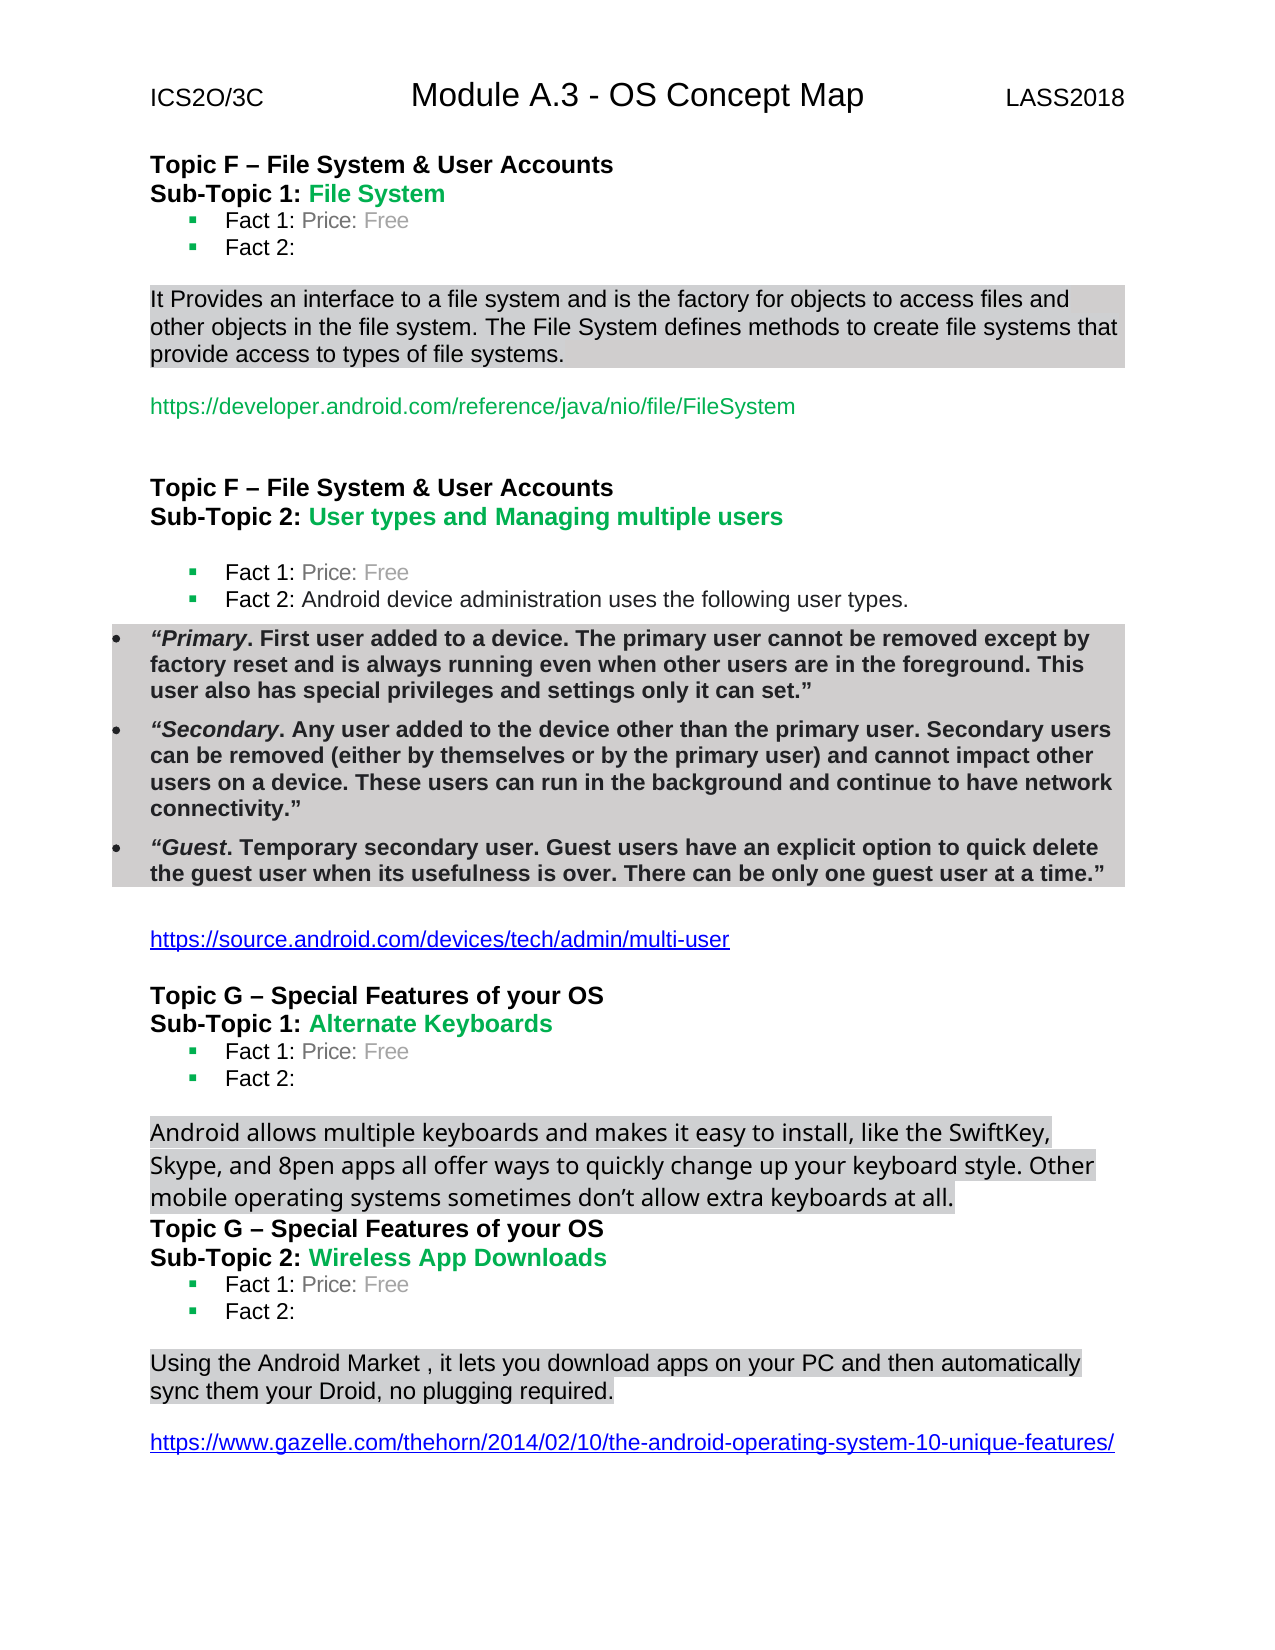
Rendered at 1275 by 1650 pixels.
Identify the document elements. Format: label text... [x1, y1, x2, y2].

list Fact 1: Price: Free [187, 559, 1125, 586]
list Fact 1: Price: Free [187, 207, 1125, 234]
list “Guest. Temporary secondary user. Guest users have an explicit option to quick delete the guest user when its usefulness is over. There can be only one guest user at a time.” [112, 834, 1125, 887]
text Topic F – File System & User Accounts [150, 473, 1125, 502]
list Fact 2: [187, 234, 1125, 260]
text Topic G – Special Features of your OS [150, 981, 1125, 1009]
list Fact 1: Price: Free [187, 1271, 1125, 1298]
list Fact 1: Price: Free [187, 1038, 1125, 1064]
list Fact 2: [187, 1064, 1125, 1091]
text Android allows multiple keyboards and makes it easy to install, like the SwiftKey, Skype, and 8pen apps all offer ways to quickly change up your keyboard style. Other mobile operating systems sometimes don’t allow extra keyboards at all. [150, 1116, 1125, 1214]
text Sub-Topic 1: File System [150, 179, 1125, 207]
text https://source.android.com/devices/tech/admin/multi-user [150, 926, 1125, 952]
text Sub-Topic 2: Wireless App Downloads [150, 1242, 1125, 1271]
text https://www.gazelle.com/thehorn/2014/02/10/the-android-operating-system-10-unique-features/ [150, 1429, 1125, 1456]
text Sub-Topic 1: Alternate Keyboards [150, 1009, 1125, 1038]
list “Secondary. Any user added to the device other than the primary user. Secondary users can be removed (either by themselves or by the primary user) and cannot impact other users on a device. These users can run in the background and continue to have network connectivity.” [112, 716, 1125, 822]
text Sub-Topic 2: User types and Managing multiple users [150, 502, 1125, 531]
text Topic G – Special Features of your OS [150, 1214, 1125, 1242]
list Fact 2: [187, 1298, 1125, 1324]
text Topic F – File System & User Accounts [150, 150, 1125, 179]
list “Primary. First user added to a device. The primary user cannot be removed except by factory reset and is always running even when other users are in the foreground. This user also has special privileges and settings only it can set.” [112, 624, 1125, 704]
text It Provides an interface to a file system and is the factory for objects to access files and other objects in the file system. The File System defines methods to create file systems that provide access to types of file systems. [565, 285, 1125, 368]
list Fact 2: Android device administration uses the following user types. [187, 586, 1125, 612]
text Using the Android Market , it lets you download apps on your PC and then automatically sync them your Droid, no plugging required. [614, 1349, 1125, 1404]
text https://developer.android.com/reference/java/nio/file/FileSystem [150, 393, 1125, 419]
